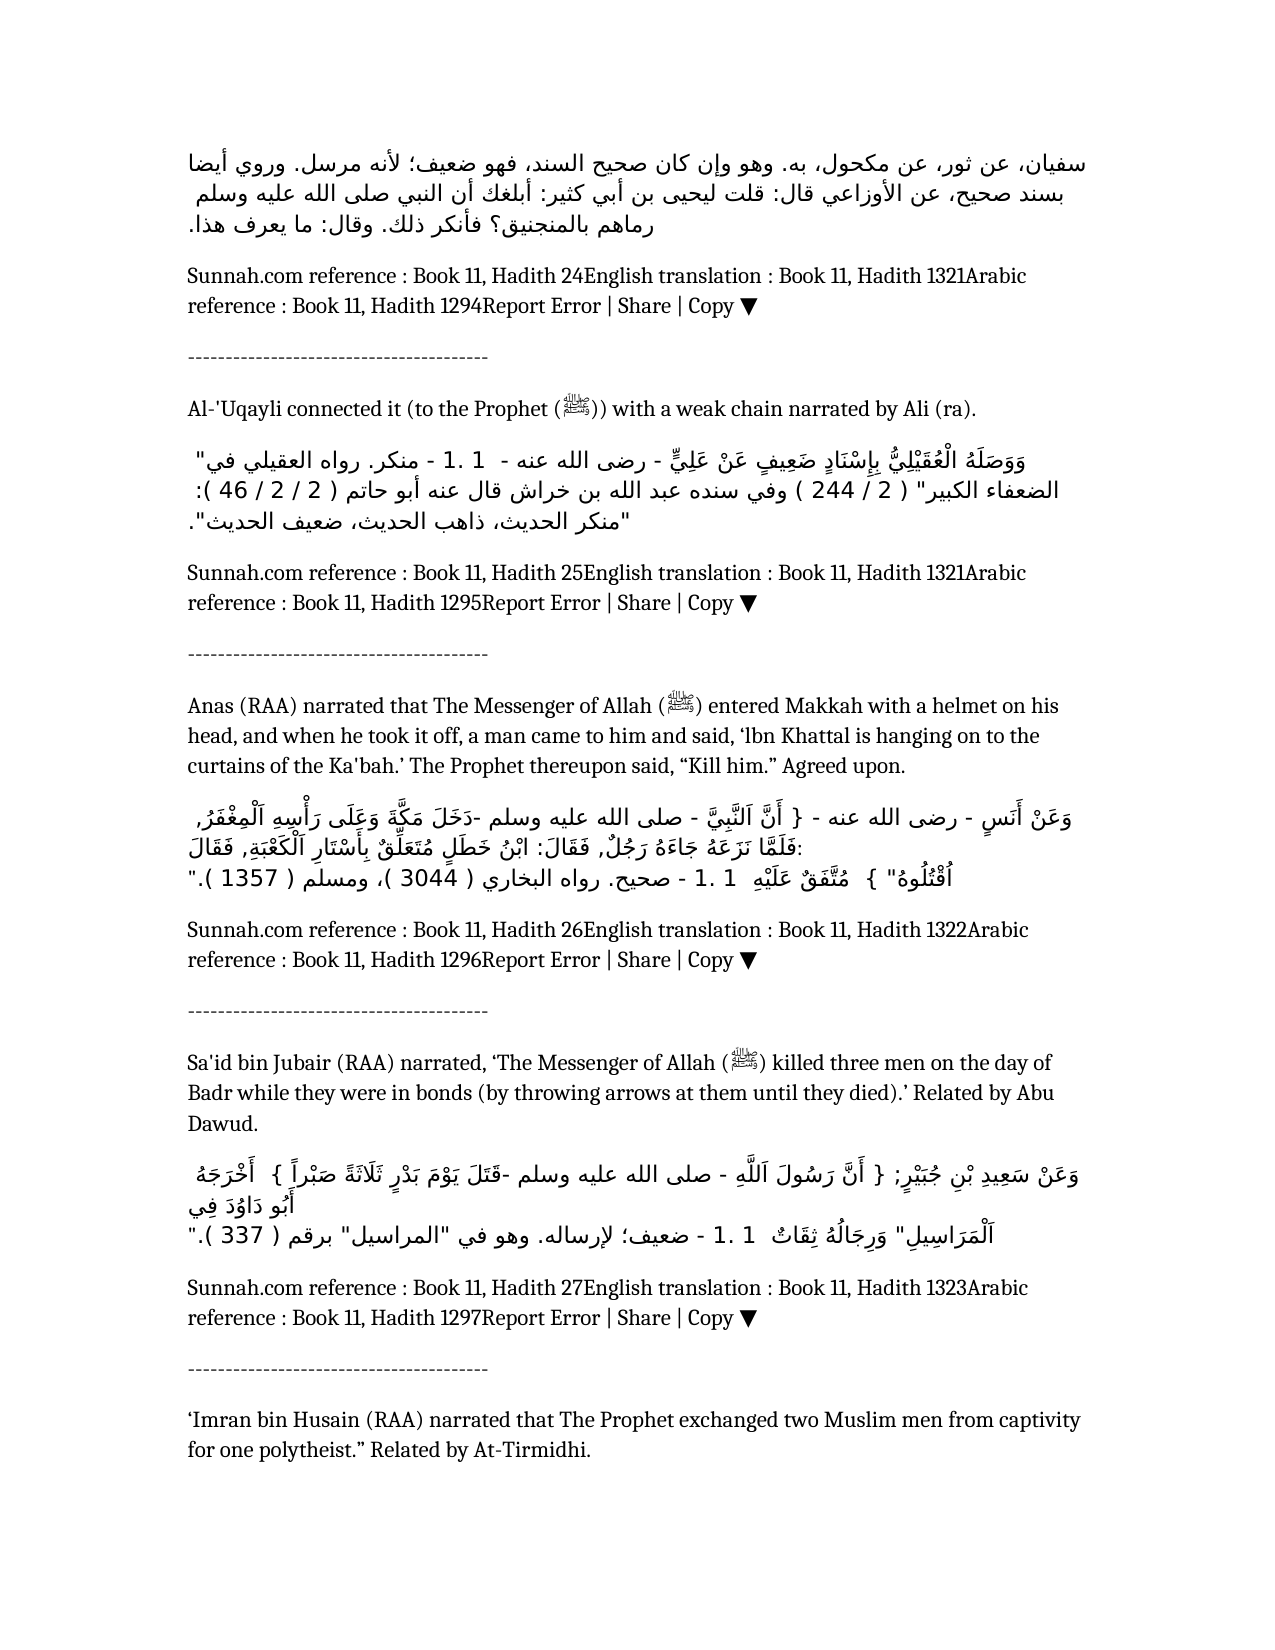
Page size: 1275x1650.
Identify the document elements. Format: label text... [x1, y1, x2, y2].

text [187, 150, 1087, 238]
text Sunnah.com reference : Book 11, Hadith 26English translation : Book 11, Hadith 1322Arabic reference : Book 11, Hadith 1296Report Error | Share | Copy ▼ [187, 917, 1087, 974]
text وَوَصَلَهُ الْعُقَيْلِيُّ بِإِسْنَادٍ ضَعِيفٍ عَنْ عَلِيٍّ ‏- رضى الله عنه ‏- 1‏ .‏‏1 ‏- منكر.‏ رواه العقيلي في" الضعفاء الكبير" ( 2 / 244 )‏ وفي سنده عبد الله بن خراش قال عنه أبو حاتم ( 2 / 2 / 46 )‏: "منكر الحديث، ذاهب الحديث، ضعيف الحديث".‏ [187, 447, 1087, 535]
text Sunnah.com reference : Book 11, Hadith 24English translation : Book 11, Hadith 1321Arabic reference : Book 11, Hadith 1294Report Error | Share | Copy ▼ [187, 263, 1087, 319]
text Sunnah.com reference : Book 11, Hadith 27English translation : Book 11, Hadith 1323Arabic reference : Book 11, Hadith 1297Report Error | Share | Copy ▼ [187, 1274, 1087, 1331]
text ---------------------------------------- [187, 344, 1087, 370]
text Al-'Uqayli connected it (to the Prophet (ﷺ)) with a weak chain narrated by Ali (ra). [187, 395, 1087, 422]
text Sunnah.com reference : Book 11, Hadith 25English translation : Book 11, Hadith 1321Arabic reference : Book 11, Hadith 1295Report Error | Share | Copy ▼ [187, 559, 1087, 616]
text Anas (RAA) narrated that The Messenger of Allah (ﷺ) entered Makkah with a helmet on his head, and when he took it off, a man came to him and said, ‘lbn Khattal is hanging on to the curtains of the Ka'bah.’ The Prophet thereupon said, “Kill him.” Agreed upon. [187, 692, 1087, 779]
text ---------------------------------------- [187, 1356, 1087, 1382]
text ‘Imran bin Husain (RAA) narrated that The Prophet exchanged two Muslim men from captivity for one polytheist.” Related by At-Tirmidhi. [187, 1407, 1087, 1463]
text ---------------------------------------- [187, 998, 1087, 1025]
text وَعَنْ سَعِيدِ بْنِ جُبَيْرٍ; { أَنَّ رَسُولَ اَللَّهِ ‏- صلى الله عليه وسلم ‏-قَتَلَ يَوْمَ بَدْرٍ ثَلَاثَةً صَبْراً } أَخْرَجَهُ أَبُو دَاوُدَ فِي "اَلْمَرَاسِيلِ" وَرِجَالُهُ ثِقَاتٌ 1‏ .‏‏1 ‏- ضعيف؛ لإرساله.‏ وهو في "المراسيل" برقم ( 337 )‏.‏ [187, 1161, 1087, 1249]
text وَعَنْ أَنَسٍ ‏- رضى الله عنه ‏- { أَنَّ اَلنَّبِيَّ ‏- صلى الله عليه وسلم ‏-دَخَلَ مَكَّةَ وَعَلَى رَأْسِهِ اَلْمِغْفَرُ, فَلَمَّا نَزَعَهُ جَاءَهُ رَجُلٌ, فَقَالَ: ابْنُ خَطَلٍ مُتَعَلِّقٌ بِأَسْتَارِ اَلْكَعْبَةِ, فَقَالَ: "اُقْتُلُوهُ" } مُتَّفَقٌ عَلَيْهِ 1‏ .‏‏1 ‏- صحيح.‏ رواه البخاري ( 3044 )‏، ومسلم ( 1357 )‏.‏ [187, 804, 1087, 892]
text Sa'id bin Jubair (RAA) narrated, ‘The Messenger of Allah (ﷺ) killed three men on the day of Badr while they were in bonds (by throwing arrows at them until they died).’ Related by Abu Dawud. [187, 1049, 1087, 1137]
text ---------------------------------------- [187, 641, 1087, 667]
